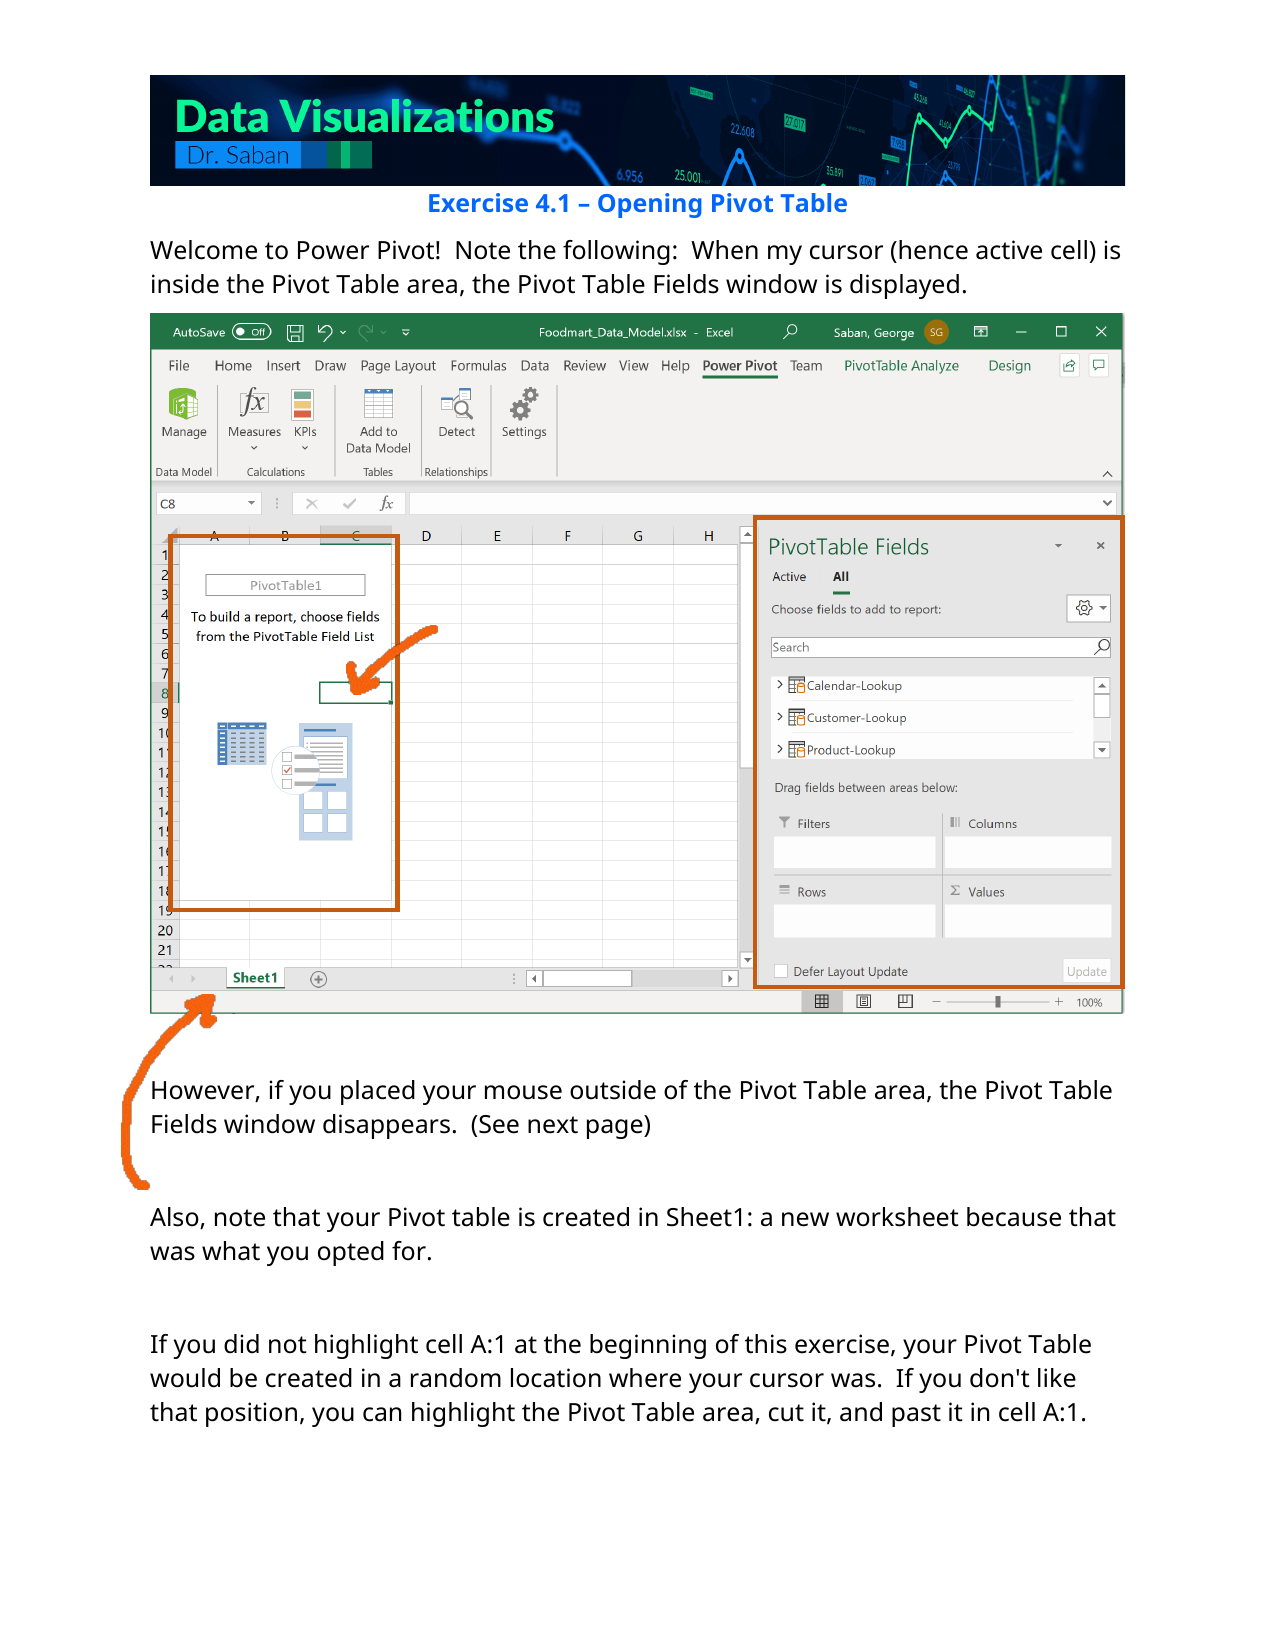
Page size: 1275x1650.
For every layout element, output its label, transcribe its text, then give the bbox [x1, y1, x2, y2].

text However, if you placed your mouse outside of the Pivot Table area, the Pivot Table Fields window disappears. (See next page) [217, 1072, 1125, 1140]
picture [150, 75, 1125, 186]
picture [757, 520, 1120, 985]
picture [121, 313, 1125, 1190]
text Welcome to Power Pivot! Note the following: When my cursor (hence active cell) is inside the Pivot Table area, the Pivot Table Fields window is displayed. [150, 233, 1125, 301]
text If you did not highlight cell A:1 at the beginning of this exercise, your Pivot Table would be created in a random location where your cursor was. If you don't like that position, you can highlight the Pivot Table area, cut it, and past it in cell A:1. [150, 1327, 1125, 1429]
text Also, note that your Pivot table is created in Sheet1: a new worksheet because that was what you opted for. [150, 1199, 1125, 1268]
